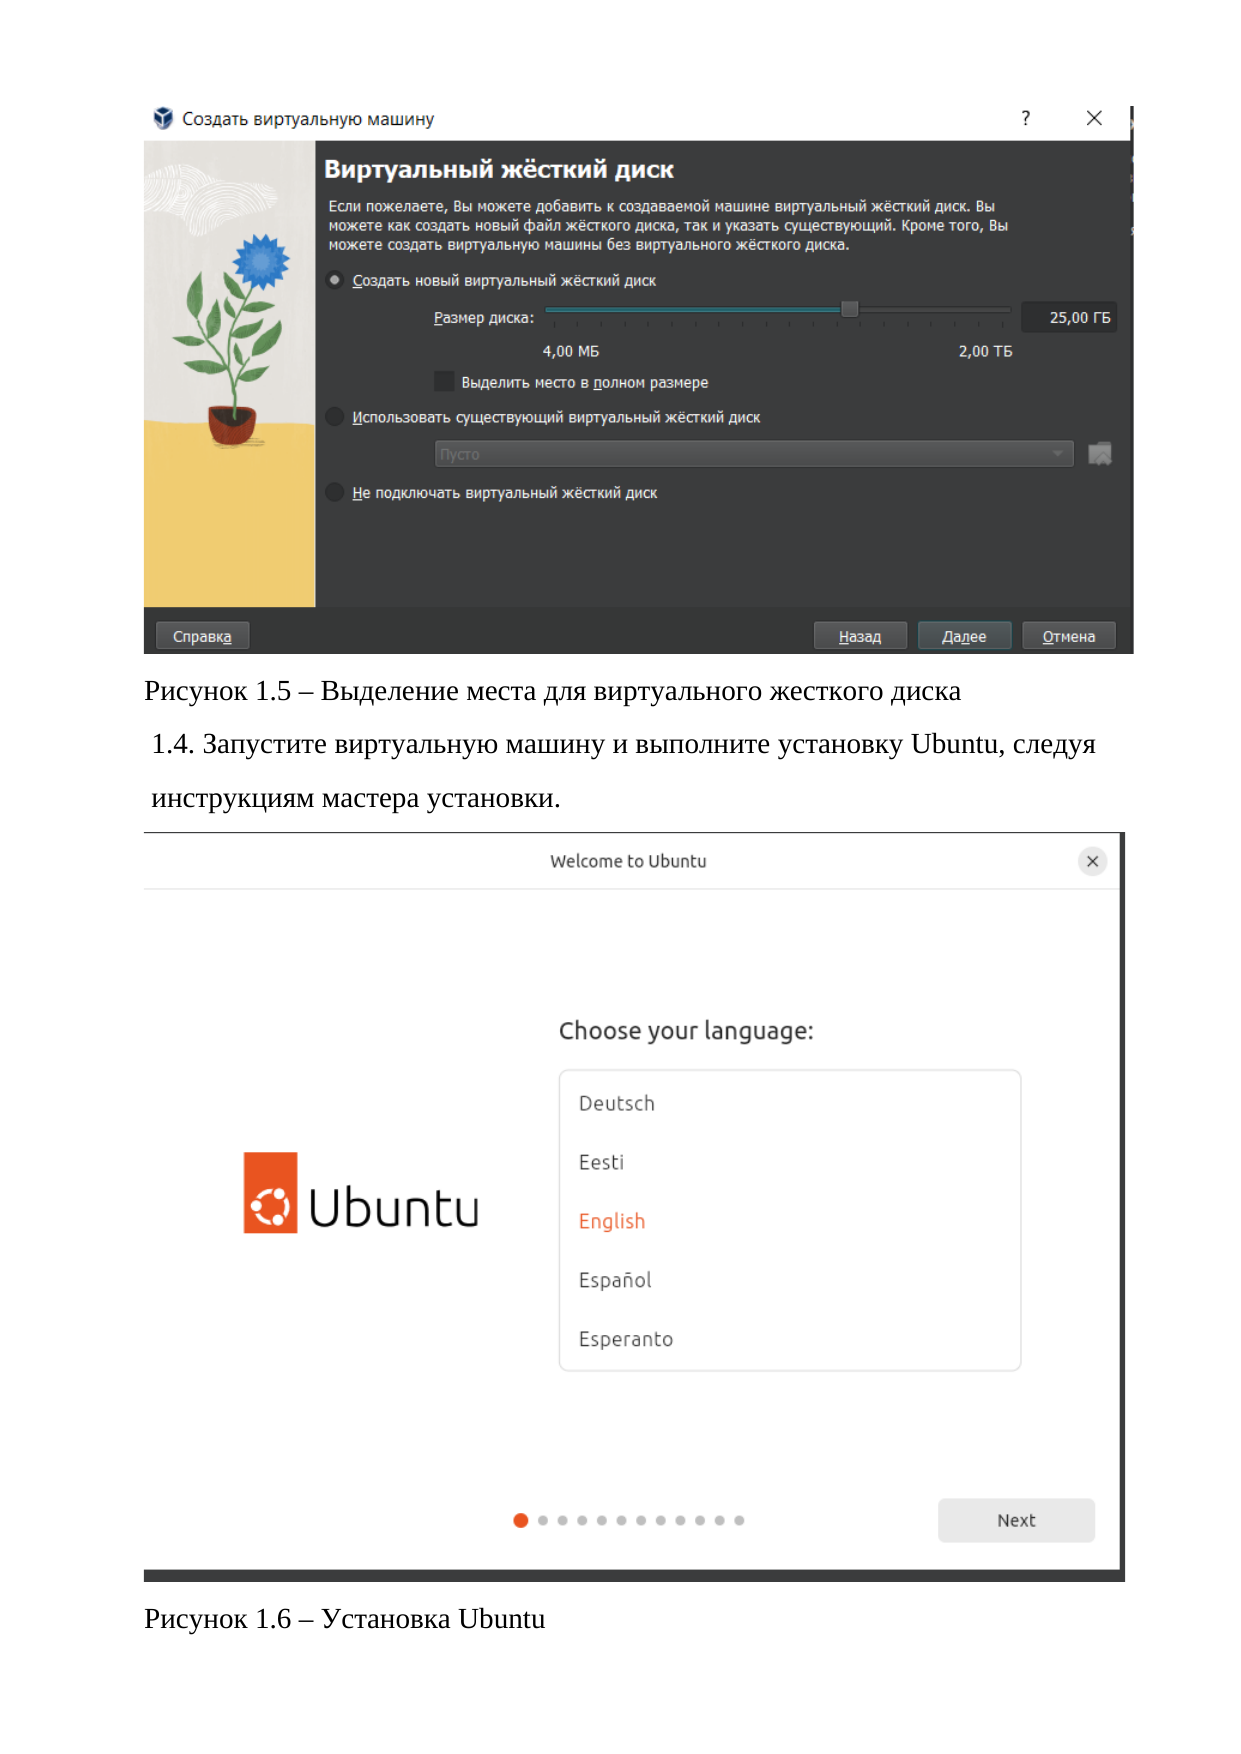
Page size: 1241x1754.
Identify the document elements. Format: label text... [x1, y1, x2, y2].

text инструкциям мастера установки. [144, 780, 1215, 813]
text 1.4. Запустите виртуальную машину и выполните установку Ubuntu, следуя [144, 727, 1215, 760]
text Рисунок 1.5 – Выделение места для виртуального жесткого диска [144, 673, 1215, 707]
picture [143, 106, 1134, 654]
picture [143, 832, 1126, 1582]
text Рисунок 1.6 – Установка Ubuntu [144, 1601, 1215, 1634]
